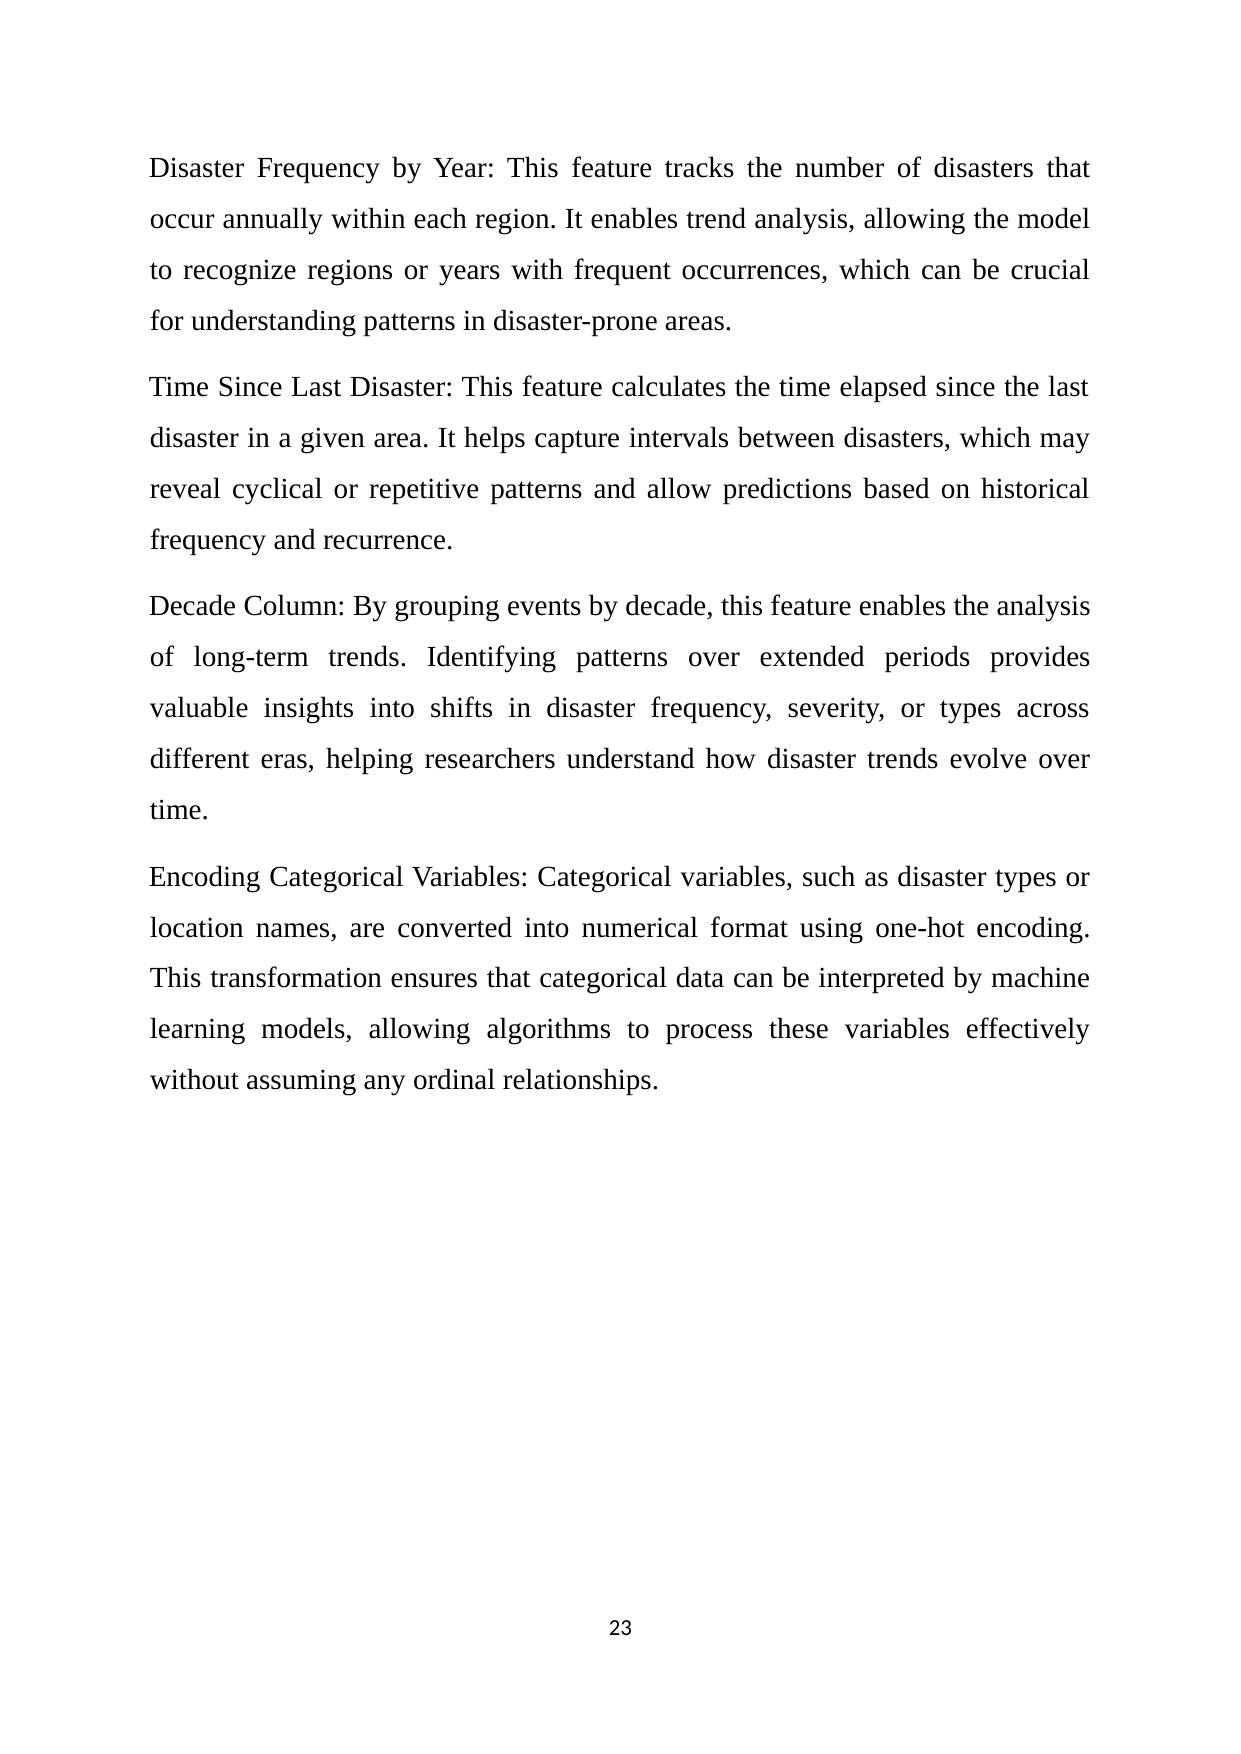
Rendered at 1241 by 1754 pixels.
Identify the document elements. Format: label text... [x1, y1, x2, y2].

text Disaster Frequency by Year: This feature tracks the number of disasters that occur annually within each region. It enables trend analysis, allowing the model to recognize regions or years with frequent occurrences, which can be crucial for understanding patterns in disaster-prone areas. [148, 150, 1091, 336]
text Time Since Last Disaster: This feature calculates the time elapsed since the last disaster in a given area. It helps capture intervals between disasters, which may reveal cyclical or repetitive patterns and allow predictions based on historical frequency and recurrence. [148, 369, 1091, 556]
text Encoding Categorical Variables: Categorical variables, such as disaster types or location names, are converted into numerical format using one-hot encoding. This transformation ensures that categorical data can be interpreted by machine learning models, allowing algorithms to process these variables effectively without assuming any ordinal relationships. [148, 859, 1091, 1096]
text Decade Column: By grouping events by decade, this feature enables the analysis of long-term trends. Identifying patterns over extended periods provides valuable insights into shifts in disaster frequency, severity, or types across different eras, helping researchers understand how disaster trends evolve over time. [148, 588, 1091, 826]
